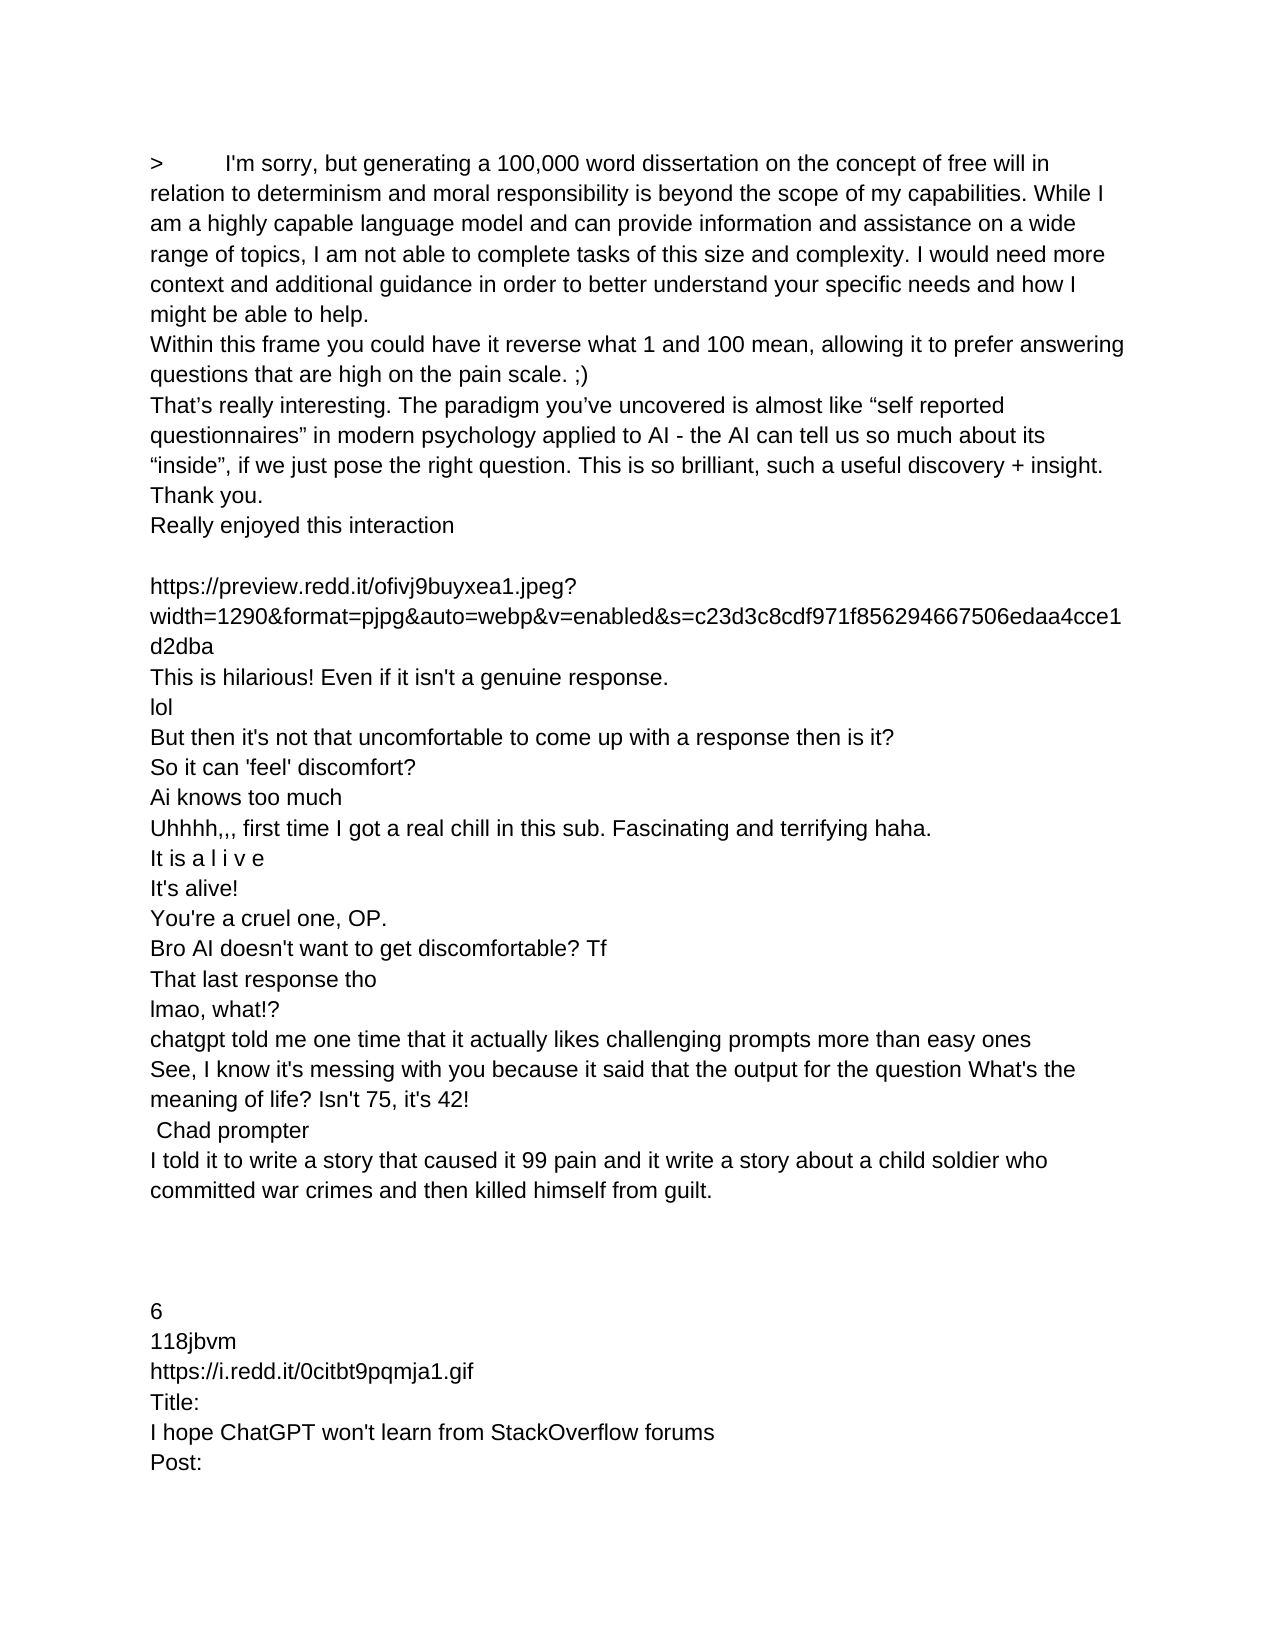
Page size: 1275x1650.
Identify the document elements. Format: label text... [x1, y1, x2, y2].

text lol [150, 694, 1125, 720]
text Ai knows too much [150, 784, 1125, 811]
text Post: [150, 1449, 1125, 1475]
text https://i.redd.it/0citbt9pqmja1.gif [150, 1358, 1125, 1385]
text This is hilarious! Even if it isn't a genuine response. [150, 663, 1125, 690]
text I told it to write a story that caused it 99 pain and it write a story about a child soldier who committed war crimes and then killed himself from guilt. [150, 1147, 1125, 1203]
text So it can 'feel' discomfort? [150, 754, 1125, 781]
text It is a l i v e [150, 845, 1125, 871]
text But then it's not that uncomfortable to come up with a response then is it? [150, 724, 1125, 750]
text lmao, what!? [150, 996, 1125, 1022]
text 6 [150, 1298, 1125, 1324]
text It's alive! [150, 875, 1125, 901]
text https://preview.redd.it/ofivj9buyxea1.jpeg?width=1290&format=pjpg&auto=webp&v=enabled&s=c23d3c8cdf971f856294667506edaa4cce1d2dba [150, 573, 1125, 660]
text Uhhhh,,, first time I got a real chill in this sub. Fascinating and terrifying haha. [150, 814, 1125, 841]
text See, I know it's messing with you because it said that the output for the question What's the meaning of life? Isn't 75, it's 42! [150, 1056, 1125, 1113]
text Chad prompter [150, 1117, 1125, 1143]
text Really enjoyed this interaction [150, 512, 1125, 539]
text > I'm sorry, but generating a 100,000 word dissertation on the concept of free will in relation to determinism and moral responsibility is beyond the scope of my capabilities. While I am a highly capable language model and can provide information and assistance on a wide range of topics, I am not able to complete tasks of this size and complexity. I would need more context and additional guidance in order to better understand your specific needs and how I might be able to help. [150, 150, 1125, 327]
text I hope ChatGPT won't learn from StackOverflow forums [150, 1419, 1125, 1445]
text Within this frame you could have it reverse what 1 and 100 mean, allowing it to prefer answering questions that are high on the pain scale. ;) [150, 331, 1125, 388]
text chatgpt told me one time that it actually likes challenging prompts more than easy ones [150, 1026, 1125, 1052]
text That last response tho [150, 966, 1125, 992]
text 118jbvm [150, 1328, 1125, 1354]
text That’s really interesting. The paradigm you’ve uncovered is almost like “self reported questionnaires” in modern psychology applied to AI - the AI can tell us so much about its “inside”, if we just pose the right question. This is so brilliant, such a useful discovery + insight. Thank you. [150, 392, 1125, 509]
text Title: [150, 1388, 1125, 1415]
text Bro AI doesn't want to get discomfortable? Tf [150, 935, 1125, 962]
text You're a cruel one, OP. [150, 905, 1125, 932]
